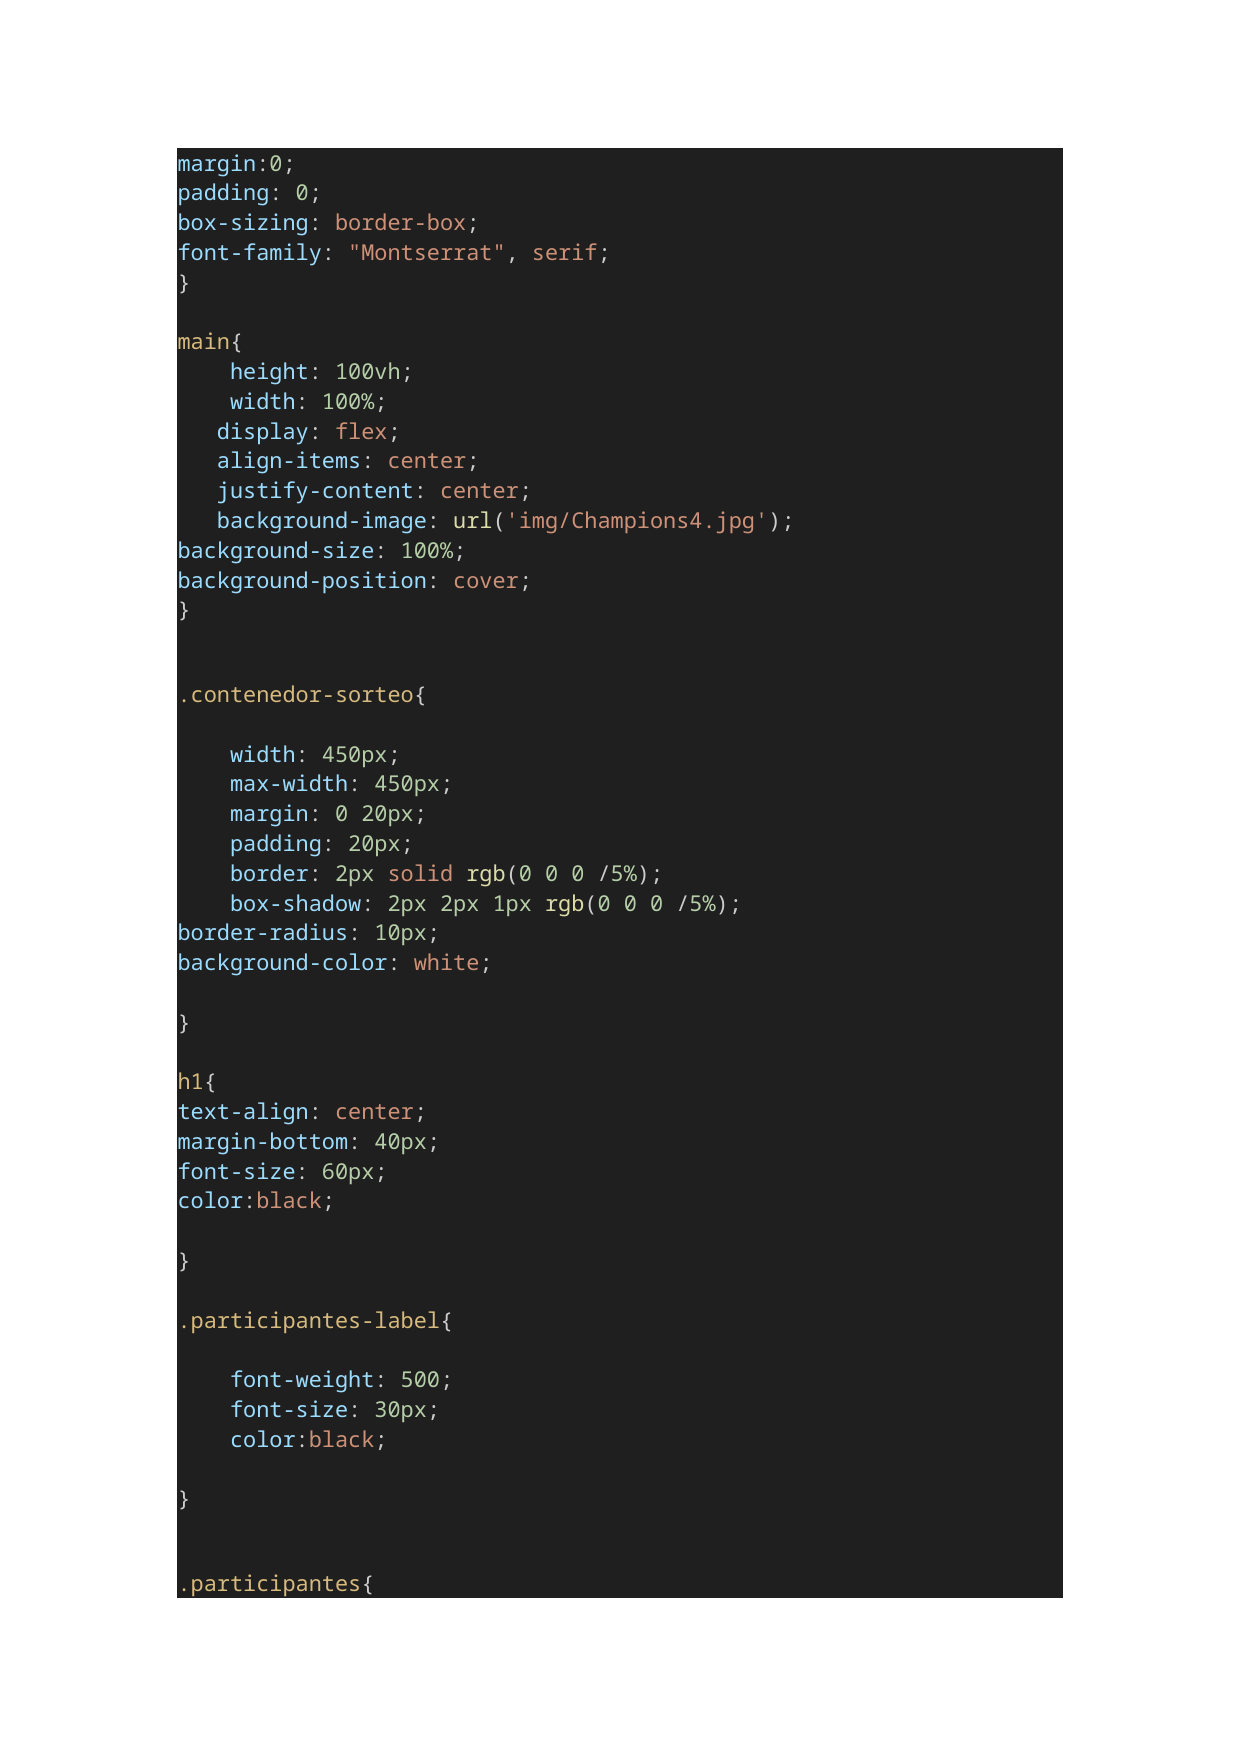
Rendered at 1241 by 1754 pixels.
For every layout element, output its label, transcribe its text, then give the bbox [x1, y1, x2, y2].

text background-color: white; [177, 947, 1063, 977]
text color:black; [177, 1424, 1063, 1454]
text font-family: "Montserrat", serif; [177, 237, 1063, 267]
text } [177, 594, 1063, 624]
text box-shadow: 2px 2px 1px rgb(0 0 0 /5%); [177, 888, 1063, 917]
text color:black; [177, 1186, 1063, 1215]
text } [177, 1007, 1063, 1037]
text h1{ [177, 1066, 1063, 1096]
text font-size: 60px; [177, 1156, 1063, 1186]
text width: 450px; [177, 739, 1063, 768]
text align-items: center; [177, 446, 1063, 475]
text } [177, 1483, 1063, 1513]
text main{ [177, 326, 1063, 356]
text } [177, 1245, 1063, 1275]
text .participantes{ [177, 1568, 1063, 1598]
text margin: 0 20px; [177, 798, 1063, 828]
text .contenedor-sorteo{ [177, 679, 1063, 709]
text justify-content: center; [177, 475, 1063, 505]
text } [177, 267, 1063, 297]
text height: 100vh; [177, 356, 1063, 386]
text max-width: 450px; [177, 768, 1063, 798]
text width: 100%; [177, 386, 1063, 416]
text padding: 0; [177, 177, 1063, 207]
text background-position: cover; [177, 565, 1063, 594]
text background-size: 100%; [177, 535, 1063, 565]
text .participantes-label{ [177, 1305, 1063, 1334]
text padding: 20px; [177, 828, 1063, 858]
text margin-bottom: 40px; [177, 1126, 1063, 1156]
text margin:0; [177, 148, 1063, 177]
text background-image: url('img/Champions4.jpg'); [177, 505, 1063, 535]
text font-weight: 500; [177, 1364, 1063, 1394]
text box-sizing: border-box; [177, 207, 1063, 237]
text display: flex; [177, 416, 1063, 446]
text border-radius: 10px; [177, 917, 1063, 947]
text text-align: center; [177, 1096, 1063, 1126]
text border: 2px solid rgb(0 0 0 /5%); [177, 858, 1063, 888]
text font-size: 30px; [177, 1394, 1063, 1424]
